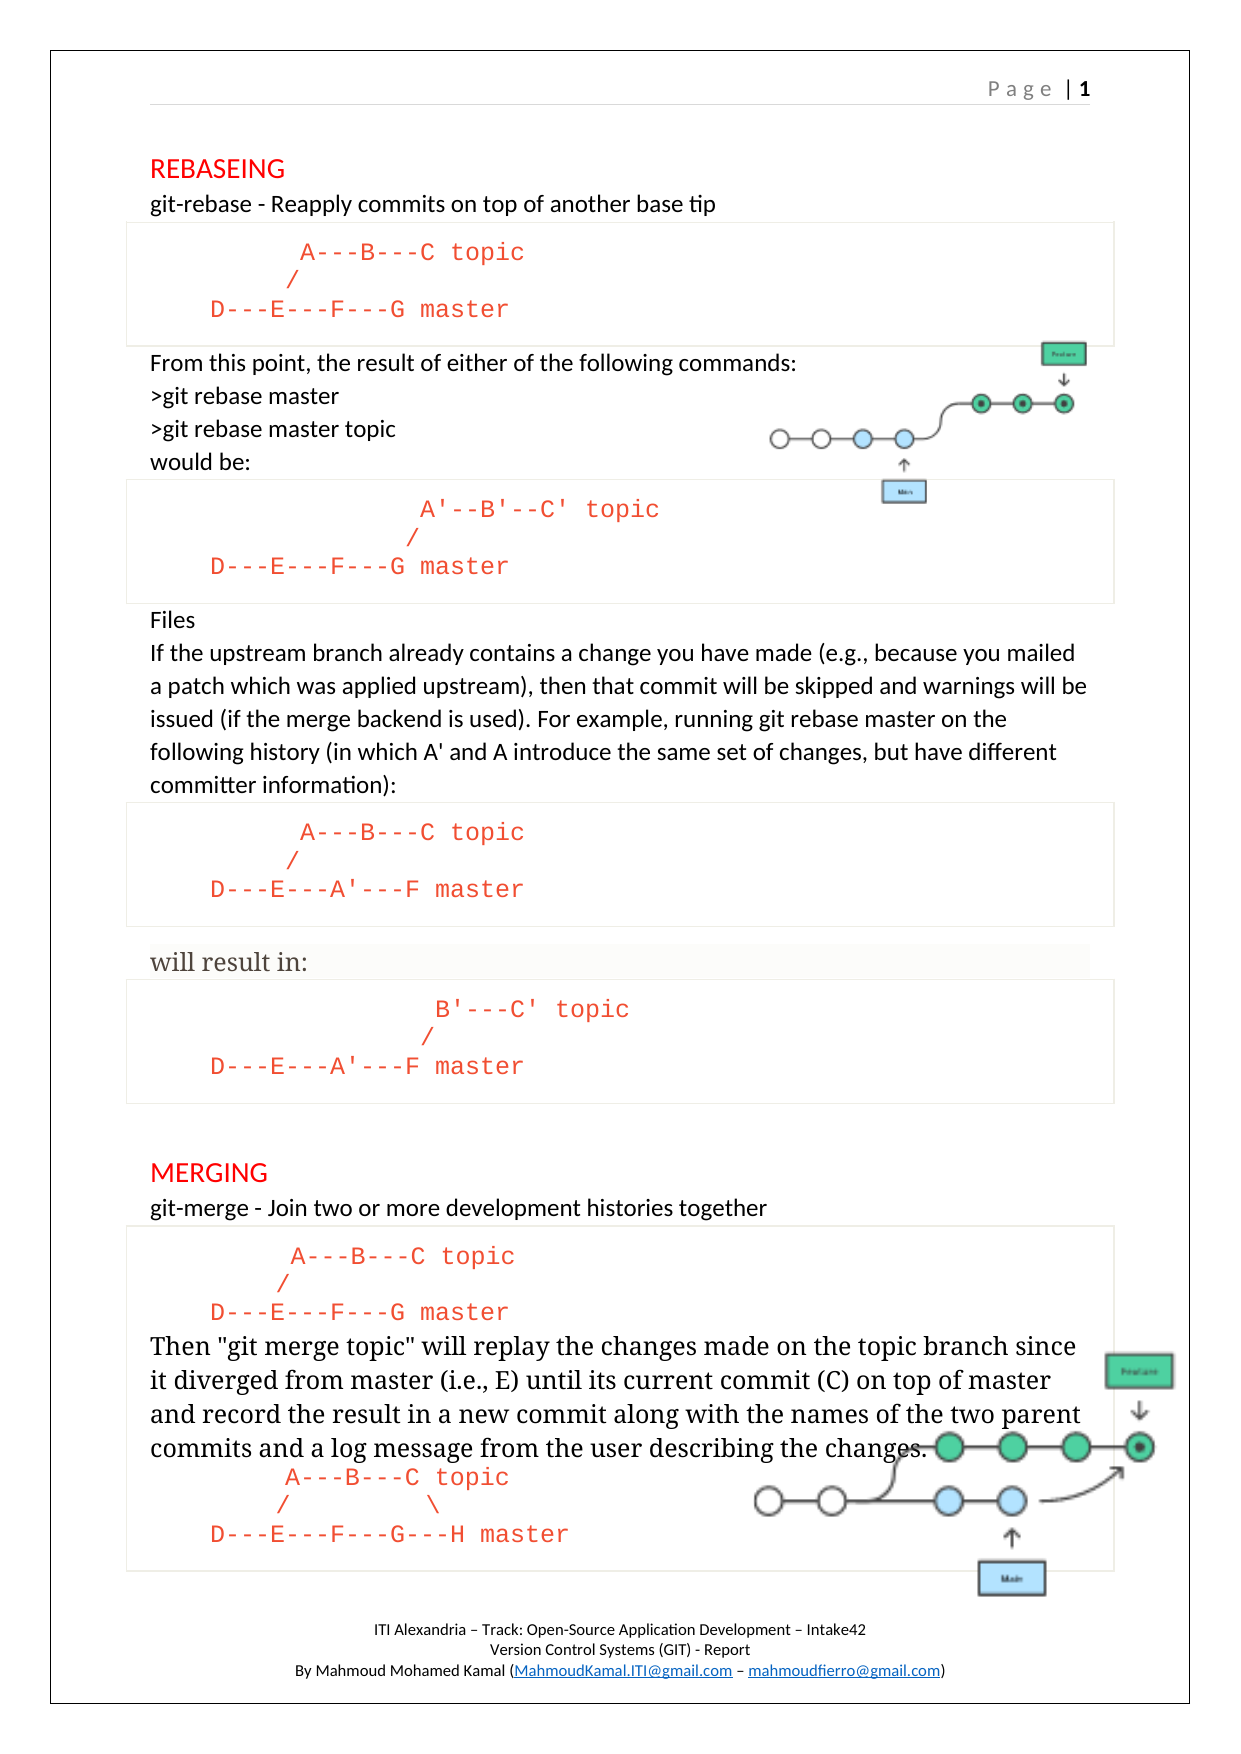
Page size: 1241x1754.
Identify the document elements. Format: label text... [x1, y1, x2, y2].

text A---B---C topic [127, 223, 1113, 268]
text A---B---C topic [127, 1227, 1113, 1272]
text MERGING [150, 1154, 1090, 1189]
text D---E---F---G master [150, 1300, 1090, 1328]
text B'---C' topic [127, 980, 1113, 1025]
text / [150, 1272, 1090, 1300]
text REBASEING [150, 150, 1090, 186]
text D---E---F---G master [127, 535, 1113, 603]
text git-merge - Join two or more development histories together [150, 1192, 1090, 1223]
text If the upstream branch already contains a change you have made (e.g., because you mailed a patch which was applied upstream), then that commit will be skipped and warnings will be issued (if the merge backend is used). For example, running git rebase master on the following history (in which A' and A introduce the same set of changes, but have different committer information): [150, 637, 1090, 799]
text From this point, the result of either of the following commands: [150, 347, 762, 377]
text D---E---A'---F master [127, 1035, 1113, 1103]
text D---E---F---G---H master [127, 1503, 753, 1570]
text A---B---C topic [127, 803, 1113, 848]
text A'--B'--C' topic [127, 480, 1113, 525]
text A---B---C topic [150, 1464, 753, 1493]
text Then "git merge topic" will replay the changes made on the topic branch since it diverged from master (i.e., E) until its current commit (C) on top of master and record the result in a new commit along with the names of the two parent commits and a log message from the user describing the changes. [150, 1328, 1090, 1464]
picture [753, 1341, 1192, 1611]
text git-rebase - Reapply commits on top of another base tip [150, 188, 1090, 219]
text Files [150, 604, 1090, 635]
picture [762, 325, 1091, 524]
text will result in: [150, 944, 1090, 978]
text D---E---A'---F master [127, 858, 1113, 926]
text >git rebase master topic [150, 413, 762, 443]
text >git rebase master [150, 380, 762, 410]
text would be: [150, 446, 762, 476]
text D---E---F---G master [127, 278, 1113, 345]
